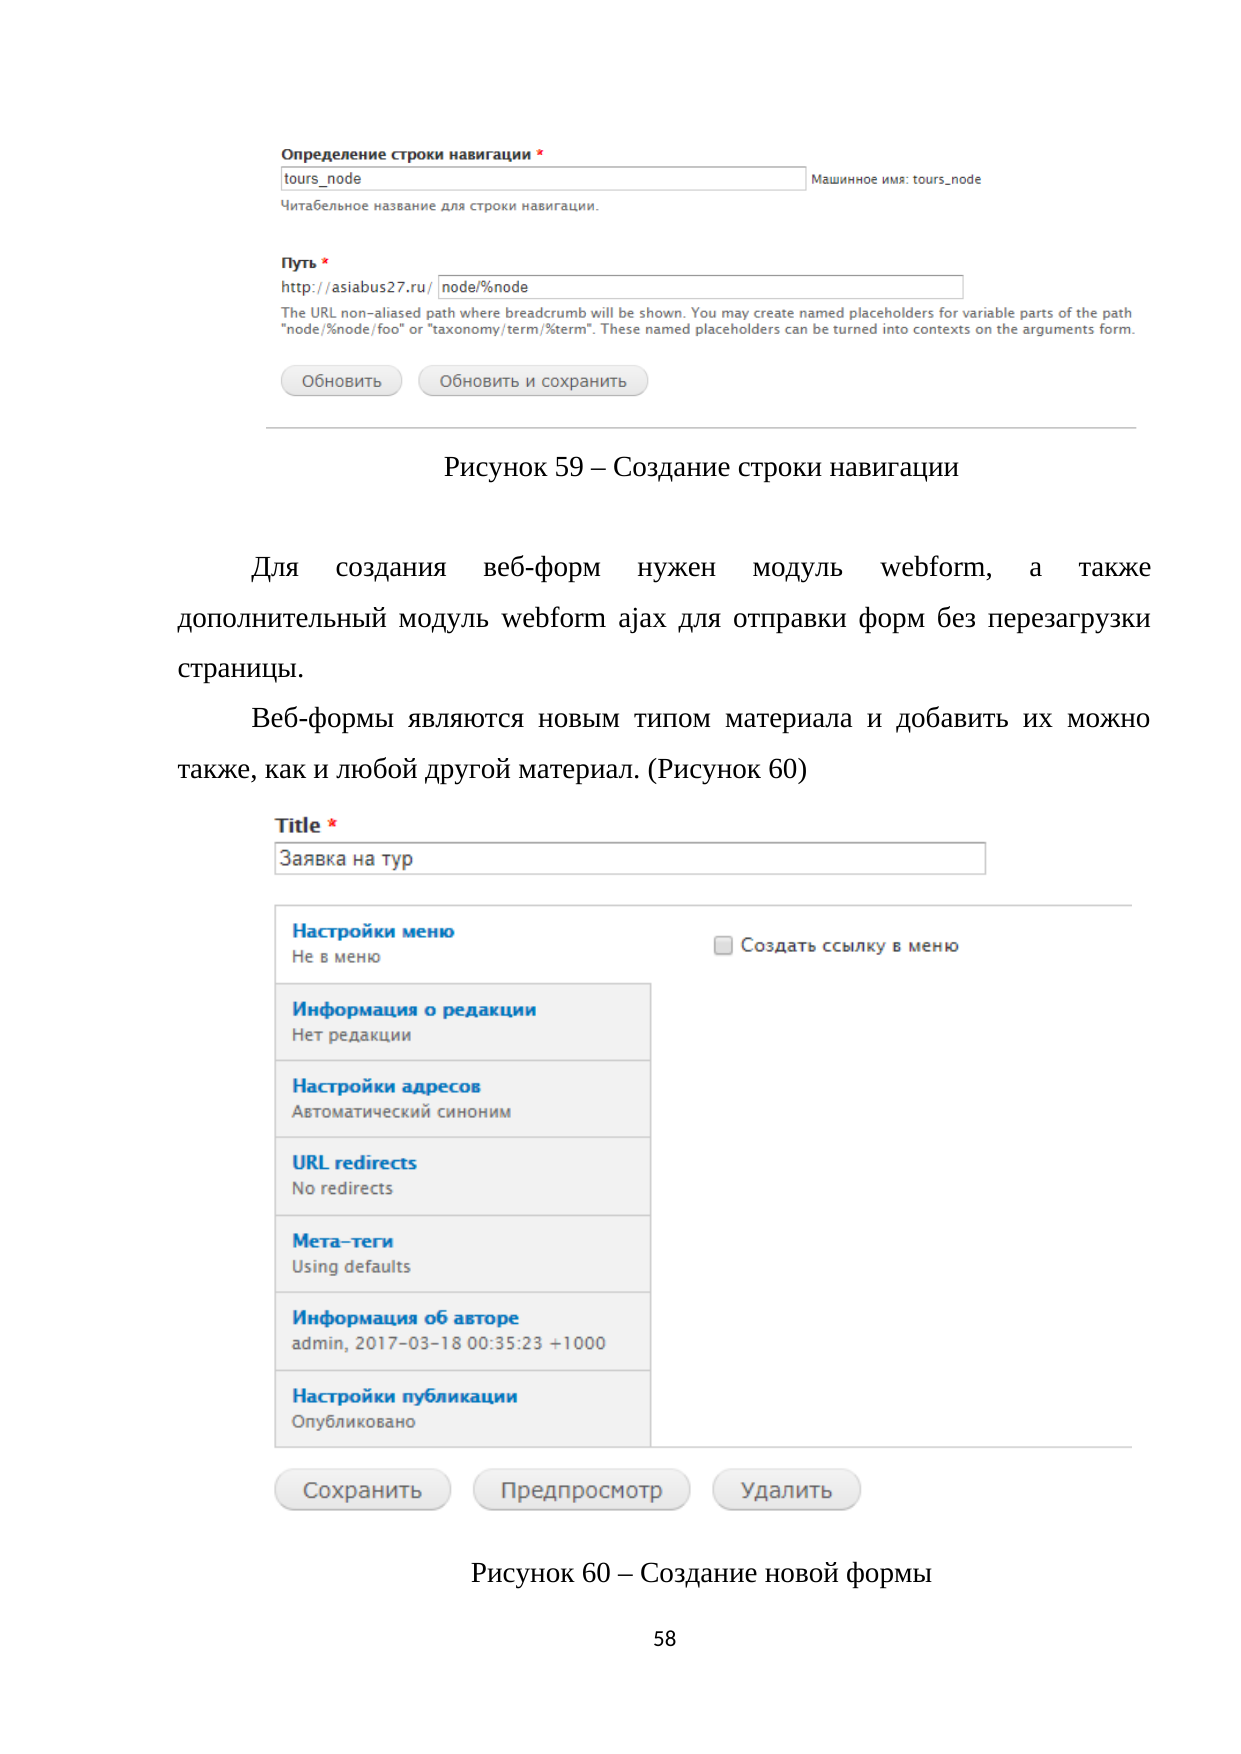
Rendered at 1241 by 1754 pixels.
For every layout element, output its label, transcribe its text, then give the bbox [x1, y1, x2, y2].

picture [271, 801, 1132, 1539]
text Рисунок 60 – Создание новой формы [177, 1555, 1152, 1589]
text Веб-формы являются новым типом материала и добавить их можно также, как и любой другой материал. (Рисунок 60) [177, 700, 1152, 784]
text Для создания веб-форм нужен модуль webform, а также дополнительный модуль webform ajax для отправки форм без перезагрузки страницы. [177, 549, 1152, 684]
picture [266, 118, 1137, 432]
text Рисунок 59 – Создание строки навигации [177, 449, 1152, 482]
